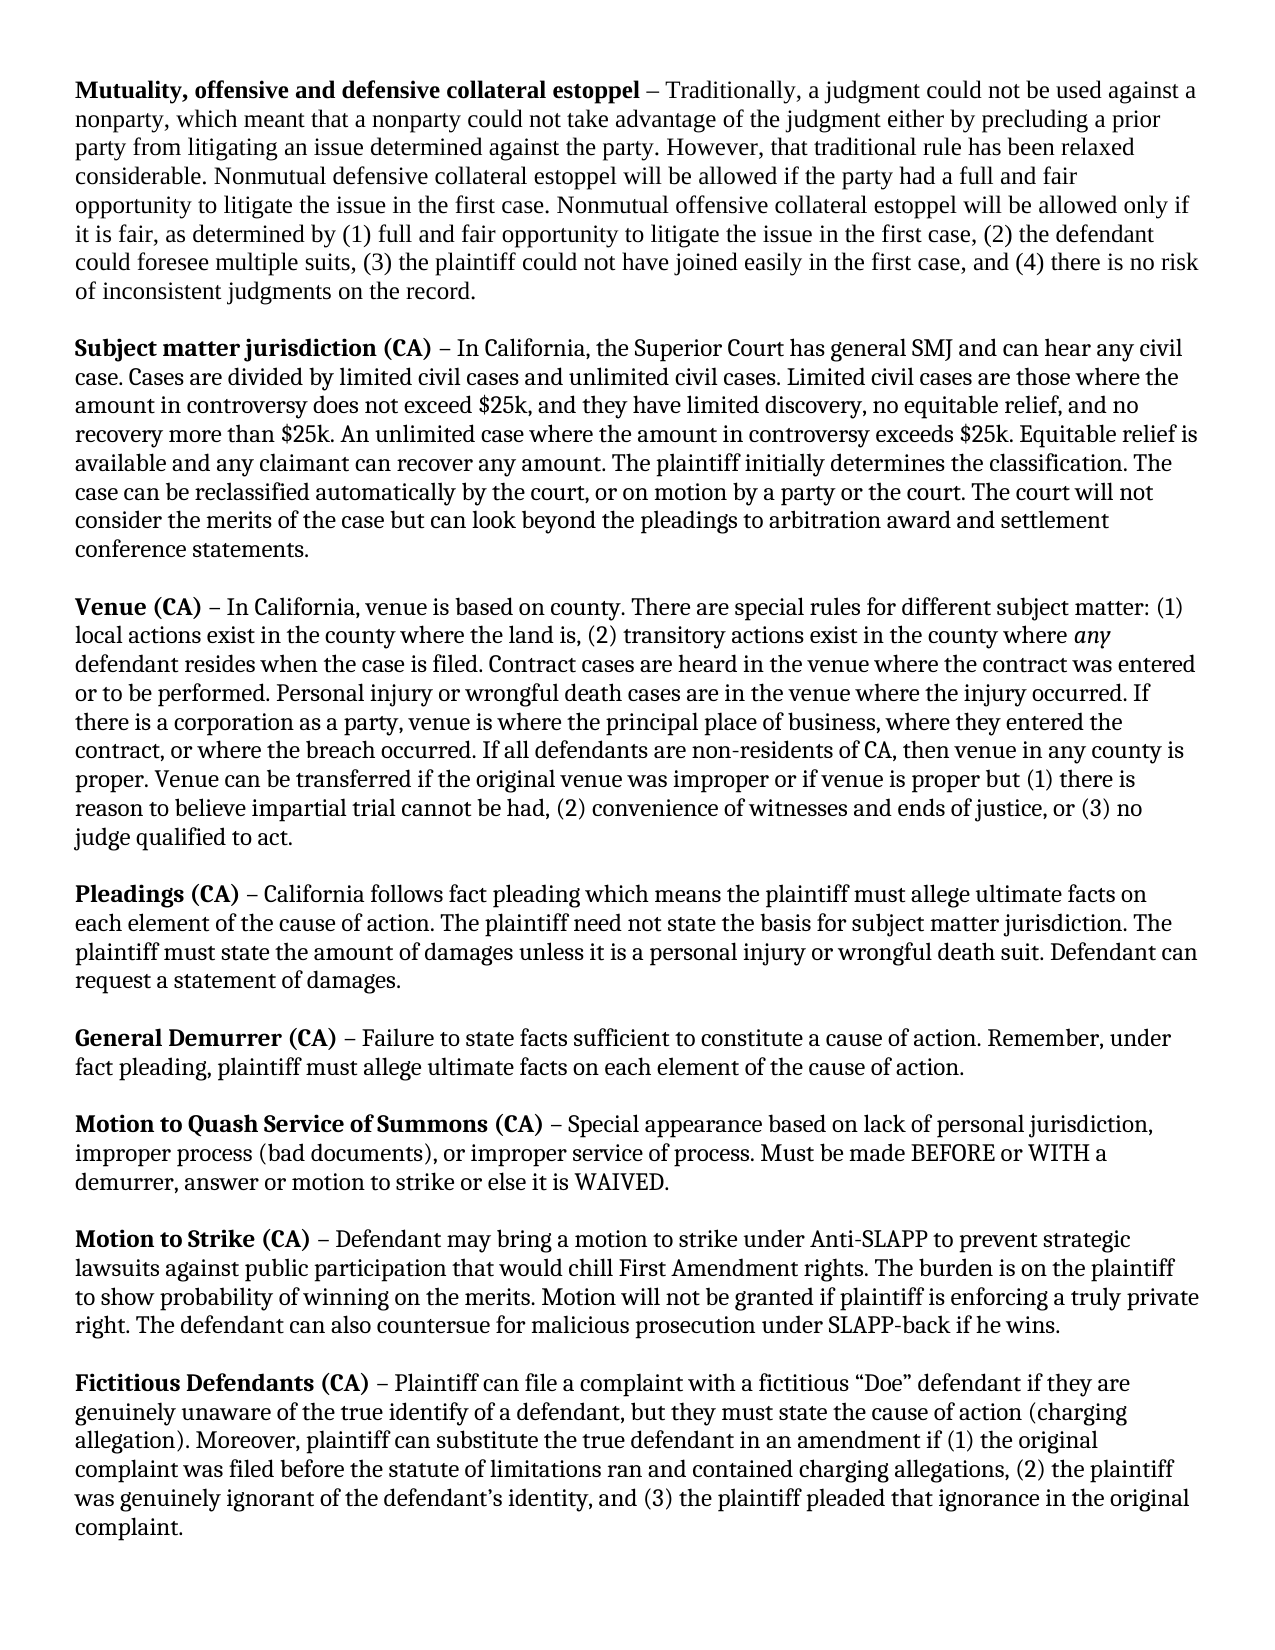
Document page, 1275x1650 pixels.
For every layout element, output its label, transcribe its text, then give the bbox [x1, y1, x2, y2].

text Motion to Quash Service of Summons (CA) – Special appearance based on lack of personal jurisdiction, improper process (bad documents), or improper service of process. Must be made BEFORE or WITH a demurrer, answer or motion to strike or else it is WAIVED. [75, 1110, 1200, 1196]
text Venue (CA) – In California, venue is based on county. There are special rules for different subject matter: (1) local actions exist in the county where the land is, (2) transitory actions exist in the county where any defendant resides when the case is filed. Contract cases are heard in the venue where the contract was entered or to be performed. Personal injury or wrongful death cases are in the venue where the injury occurred. If there is a corporation as a party, venue is where the principal place of business, where they entered the contract, or where the breach occurred. If all defendants are non-residents of CA, then venue in any county is proper. Venue can be transferred if the original venue was improper or if venue is proper but (1) there is reason to believe impartial trial cannot be had, (2) convenience of witnesses and ends of justice, or (3) no judge qualified to act. [75, 592, 1200, 851]
text Subject matter jurisdiction (CA) – In California, the Superior Court has general SMJ and can hear any civil case. Cases are divided by limited civil cases and unlimited civil cases. Limited civil cases are those where the amount in controversy does not exceed $25k, and they have limited discovery, no equitable relief, and no recovery more than $25k. An unlimited case where the amount in controversy exceeds $25k. Equitable relief is available and any claimant can recover any amount. The plaintiff initially determines the classification. The case can be reclassified automatically by the court, or on motion by a party or the court. The court will not consider the merits of the case but can look beyond the pleadings to arbitration award and settlement conference statements. [75, 334, 1200, 564]
text Motion to Strike (CA) – Defendant may bring a motion to strike under Anti-SLAPP to prevent strategic lawsuits against public participation that would chill First Amendment rights. The burden is on the plaintiff to show probability of winning on the merits. Motion will not be granted if plaintiff is enforcing a truly private right. The defendant can also countersue for malicious prosecution under SLAPP-back if he wins. [75, 1225, 1200, 1340]
text Pleadings (CA) – California follows fact pleading which means the plaintiff must allege ultimate facts on each element of the cause of action. The plaintiff need not state the basis for subject matter jurisdiction. The plaintiff must state the amount of damages unless it is a personal injury or wrongful death suit. Defendant can request a statement of damages. [75, 880, 1200, 995]
text General Demurrer (CA) – Failure to state facts sufficient to constitute a cause of action. Remember, under fact pleading, plaintiff must allege ultimate facts on each element of the cause of action. [75, 1024, 1200, 1081]
text Fictitious Defendants (CA) – Plaintiff can file a complaint with a fictitious “Doe” defendant if they are genuinely unaware of the true identify of a defendant, but they must state the cause of action (charging allegation). Moreover, plaintiff can substitute the true defendant in an amendment if (1) the original complaint was filed before the statute of limitations ran and contained charging allegations, (2) the plaintiff was genuinely ignorant of the defendant’s identity, and (3) the plaintiff pleaded that ignorance in the original complaint. [75, 1369, 1200, 1541]
text Mutuality, offensive and defensive collateral estoppel – Traditionally, a judgment could not be used against a nonparty, which meant that a nonparty could not take advantage of the judgment either by precluding a prior party from litigating an issue determined against the party. However, that traditional rule has been relaxed considerable. Nonmutual defensive collateral estoppel will be allowed if the party had a full and fair opportunity to litigate the issue in the first case. Nonmutual offensive collateral estoppel will be allowed only if it is fair, as determined by (1) full and fair opportunity to litigate the issue in the first case, (2) the defendant could foresee multiple suits, (3) the plaintiff could not have joined easily in the first case, and (4) there is no risk of inconsistent judgments on the record. [75, 75, 1200, 305]
